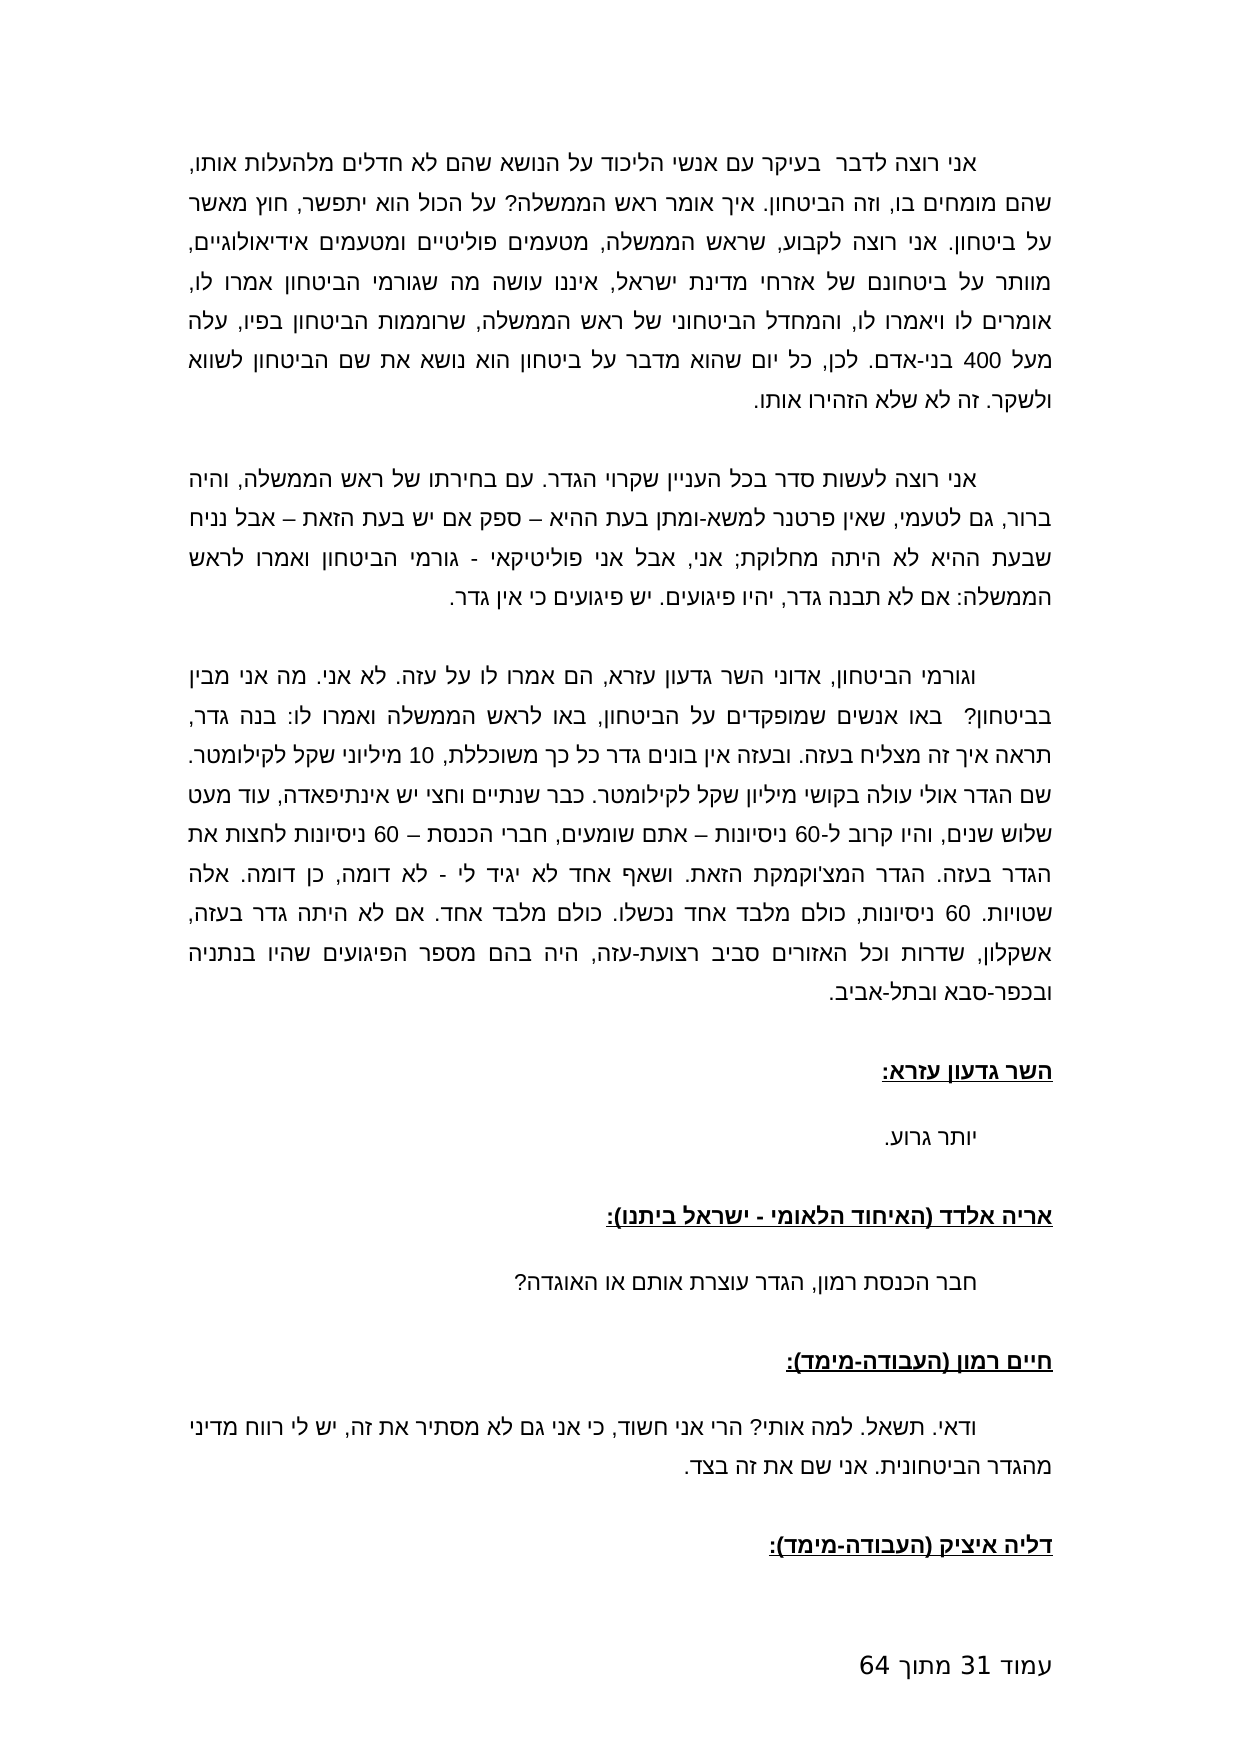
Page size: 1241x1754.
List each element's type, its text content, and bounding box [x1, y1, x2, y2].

text אני רוצה לדבר בעיקר עם אנשי הליכוד על הנושא שהם לא חדלים מלהעלות אותו, שהם מומחים בו, וזה הביטחון. איך אומר ראש הממשלה? על הכול הוא יתפשר, חוץ מאשר על ביטחון. אני רוצה לקבוע, שראש הממשלה, מטעמים פוליטיים ומטעמים אידיאולוגיים, מוותר על ביטחונם של אזרחי מדינת ישראל, איננו עושה מה שגורמי הביטחון אמרו לו, אומרים לו ויאמרו לו, והמחדל הביטחוני של ראש הממשלה, שרוממות הביטחון בפיו, עלה מעל 400 בני-אדם. לכן, כל יום שהוא מדבר על ביטחון הוא נושא את שם הביטחון לשווא ולשקר. זה לא שלא הזהירו אותו. [187, 150, 1053, 413]
text השר גדעון עזרא: [187, 1058, 1053, 1084]
text אריה אלדד (האיחוד הלאומי - ישראל ביתנו): [187, 1203, 1053, 1229]
text וגורמי הביטחון, אדוני השר גדעון עזרא, הם אמרו לו על עזה. לא אני. מה אני מבין בביטחון? באו אנשים שמופקדים על הביטחון, באו לראש הממשלה ואמרו לו: בנה גדר, תראה איך זה מצליח בעזה. ובעזה אין בונים גדר כל כך משוכללת, 10 מיליוני שקל לקילומטר. שם הגדר אולי עולה בקושי מיליון שקל לקילומטר. כבר שנתיים וחצי יש אינתיפאדה, עוד מעט שלוש שנים, והיו קרוב ל-60 ניסיונות – אתם שומעים, חברי הכנסת – 60 ניסיונות לחצות את הגדר בעזה. הגדר המצ'וקמקת הזאת. ושאף אחד לא יגיד לי - לא דומה, כן דומה. אלה שטויות. 60 ניסיונות, כולם מלבד אחד נכשלו. כולם מלבד אחד. אם לא היתה גדר בעזה, אשקלון, שדרות וכל האזורים סביב רצועת-עזה, היה בהם מספר הפיגועים שהיו בנתניה ובכפר-סבא ובתל-אביב. [187, 663, 1053, 1005]
text ודאי. תשאל. למה אותי? הרי אני חשוד, כי אני גם לא מסתיר את זה, יש לי רווח מדיני מהגדר הביטחונית. אני שם את זה בצד. [187, 1413, 1053, 1479]
text אני רוצה לעשות סדר בכל העניין שקרוי הגדר. עם בחירתו של ראש הממשלה, והיה ברור, גם לטעמי, שאין פרטנר למשא-ומתן בעת ההיא – ספק אם יש בעת הזאת – אבל נניח שבעת ההיא לא היתה מחלוקת; אני, אבל אני פוליטיקאי - גורמי הביטחון ואמרו לראש הממשלה: אם לא תבנה גדר, יהיו פיגועים. יש פיגועים כי אין גדר. [187, 466, 1053, 611]
text חבר הכנסת רמון, הגדר עוצרת אותם או האוגדה? [187, 1269, 1053, 1295]
text יותר גרוע. [187, 1124, 1053, 1150]
text חיים רמון (העבודה-מימד): [187, 1348, 1053, 1374]
text דליה איציק (העבודה-מימד): [187, 1532, 1053, 1558]
